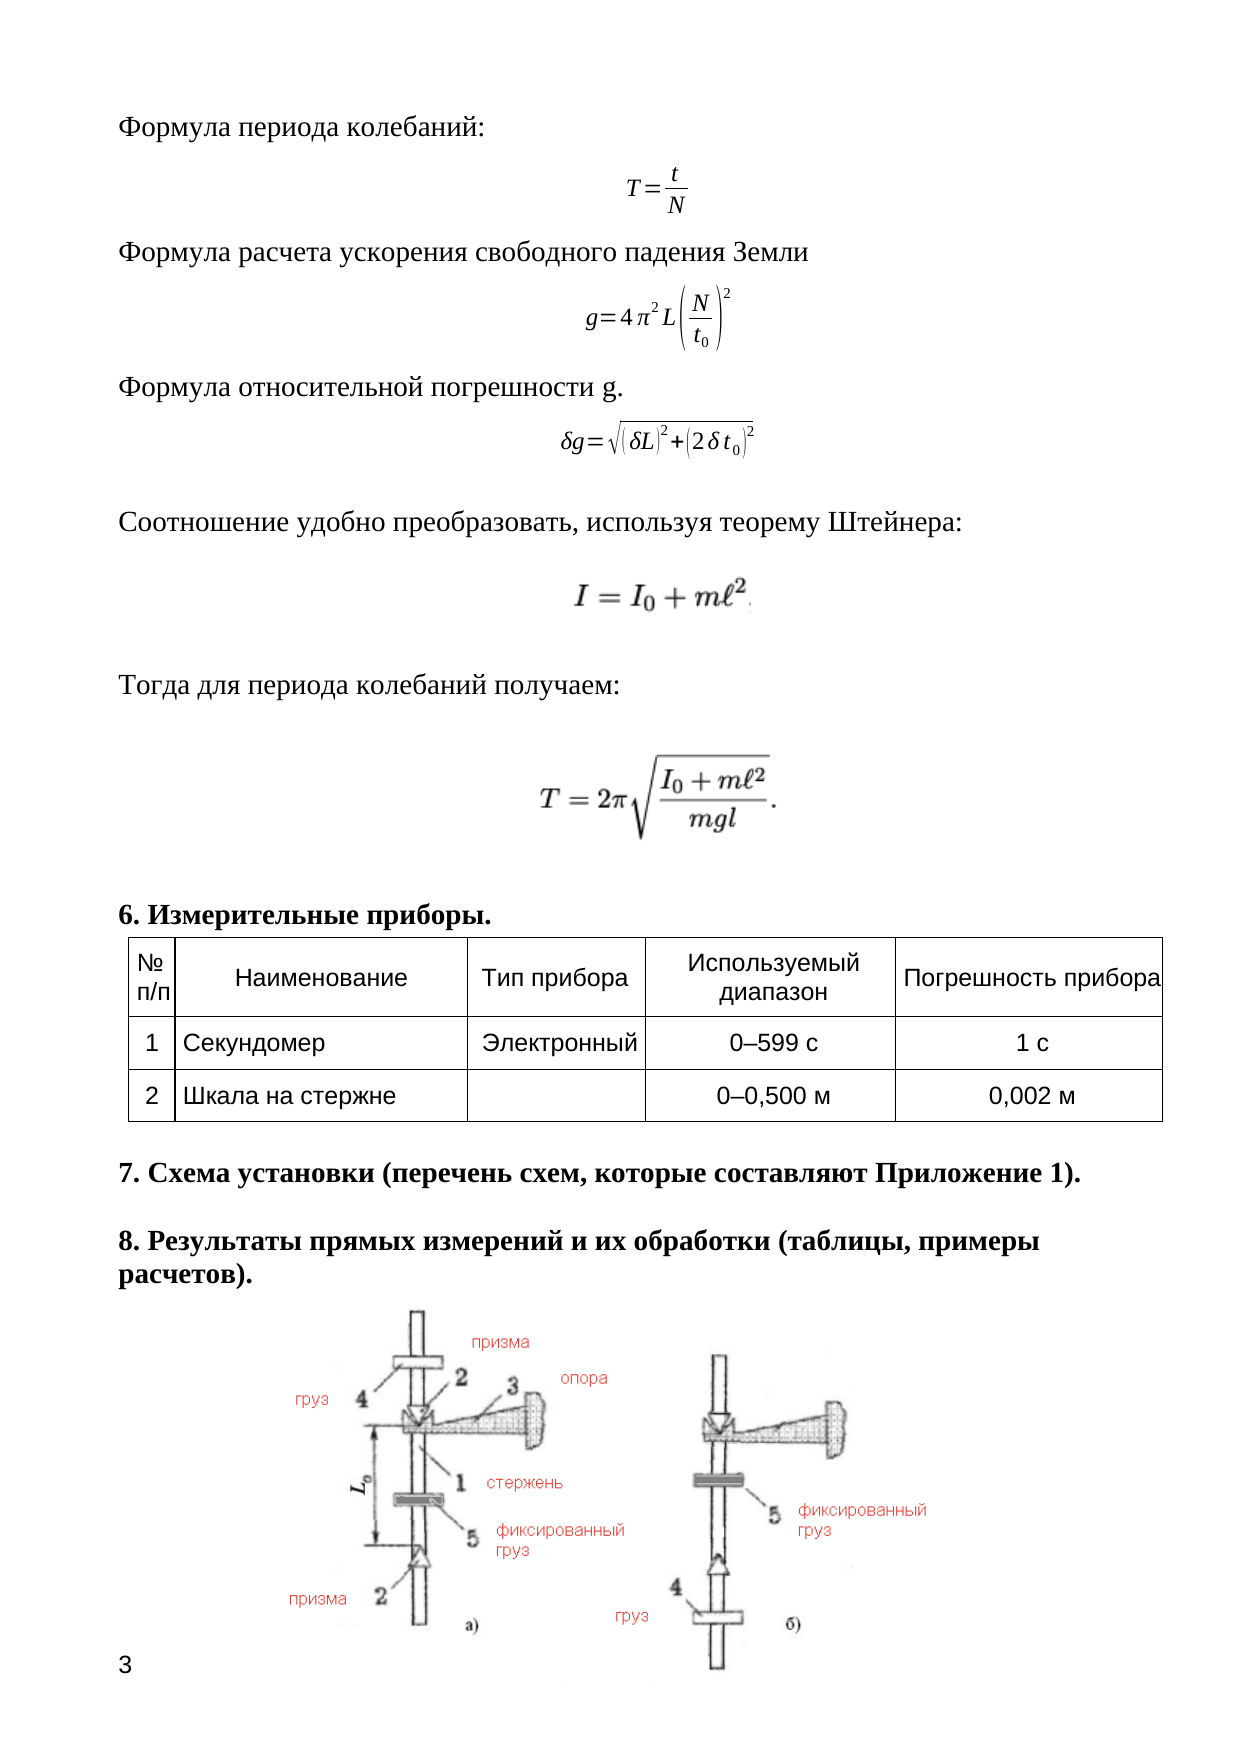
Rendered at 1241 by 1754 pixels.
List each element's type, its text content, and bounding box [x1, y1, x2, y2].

text Формула относительной погрешности g. [118, 369, 1181, 403]
table_cell [468, 1070, 645, 1121]
table_cell 0,002 м [896, 1070, 1162, 1121]
table_cell 1 с [896, 1017, 1162, 1068]
table_cell 1 [129, 1017, 174, 1068]
table_cell 0–599 с [646, 1017, 895, 1068]
table_cell 0–0,500 м [646, 1070, 895, 1121]
table_header Используемый диапазон [646, 938, 895, 1016]
text Соотношение удобно преобразовать, используя теорему Штейнера: [118, 504, 1181, 538]
text Тогда для периода колебаний получаем: [118, 667, 1181, 701]
table_header Наименование [176, 938, 467, 1016]
table_header Тип прибора [468, 938, 645, 1016]
picture [234, 1295, 969, 1706]
text 6. Измерительные приборы. [118, 897, 1181, 931]
text 7. Схема установки (перечень схем, которые составляют Приложение 1). [118, 1156, 1181, 1189]
text 8. Результаты прямых измерений и их обработки (таблицы, примеры расчетов). [118, 1223, 1181, 1290]
picture [563, 567, 751, 624]
table_cell Электронный [468, 1017, 645, 1068]
text Формула расчета ускорения свободного падения Земли [118, 234, 1181, 268]
table_cell 2 [129, 1070, 174, 1121]
table_cell Шкала на стержне [176, 1070, 467, 1121]
table_header № п/п [129, 938, 174, 1016]
table_cell Секундомер [176, 1017, 467, 1068]
text Формула периода колебаний: [118, 109, 1181, 143]
picture [532, 730, 782, 849]
table_header Погрешность прибора [896, 938, 1162, 1016]
